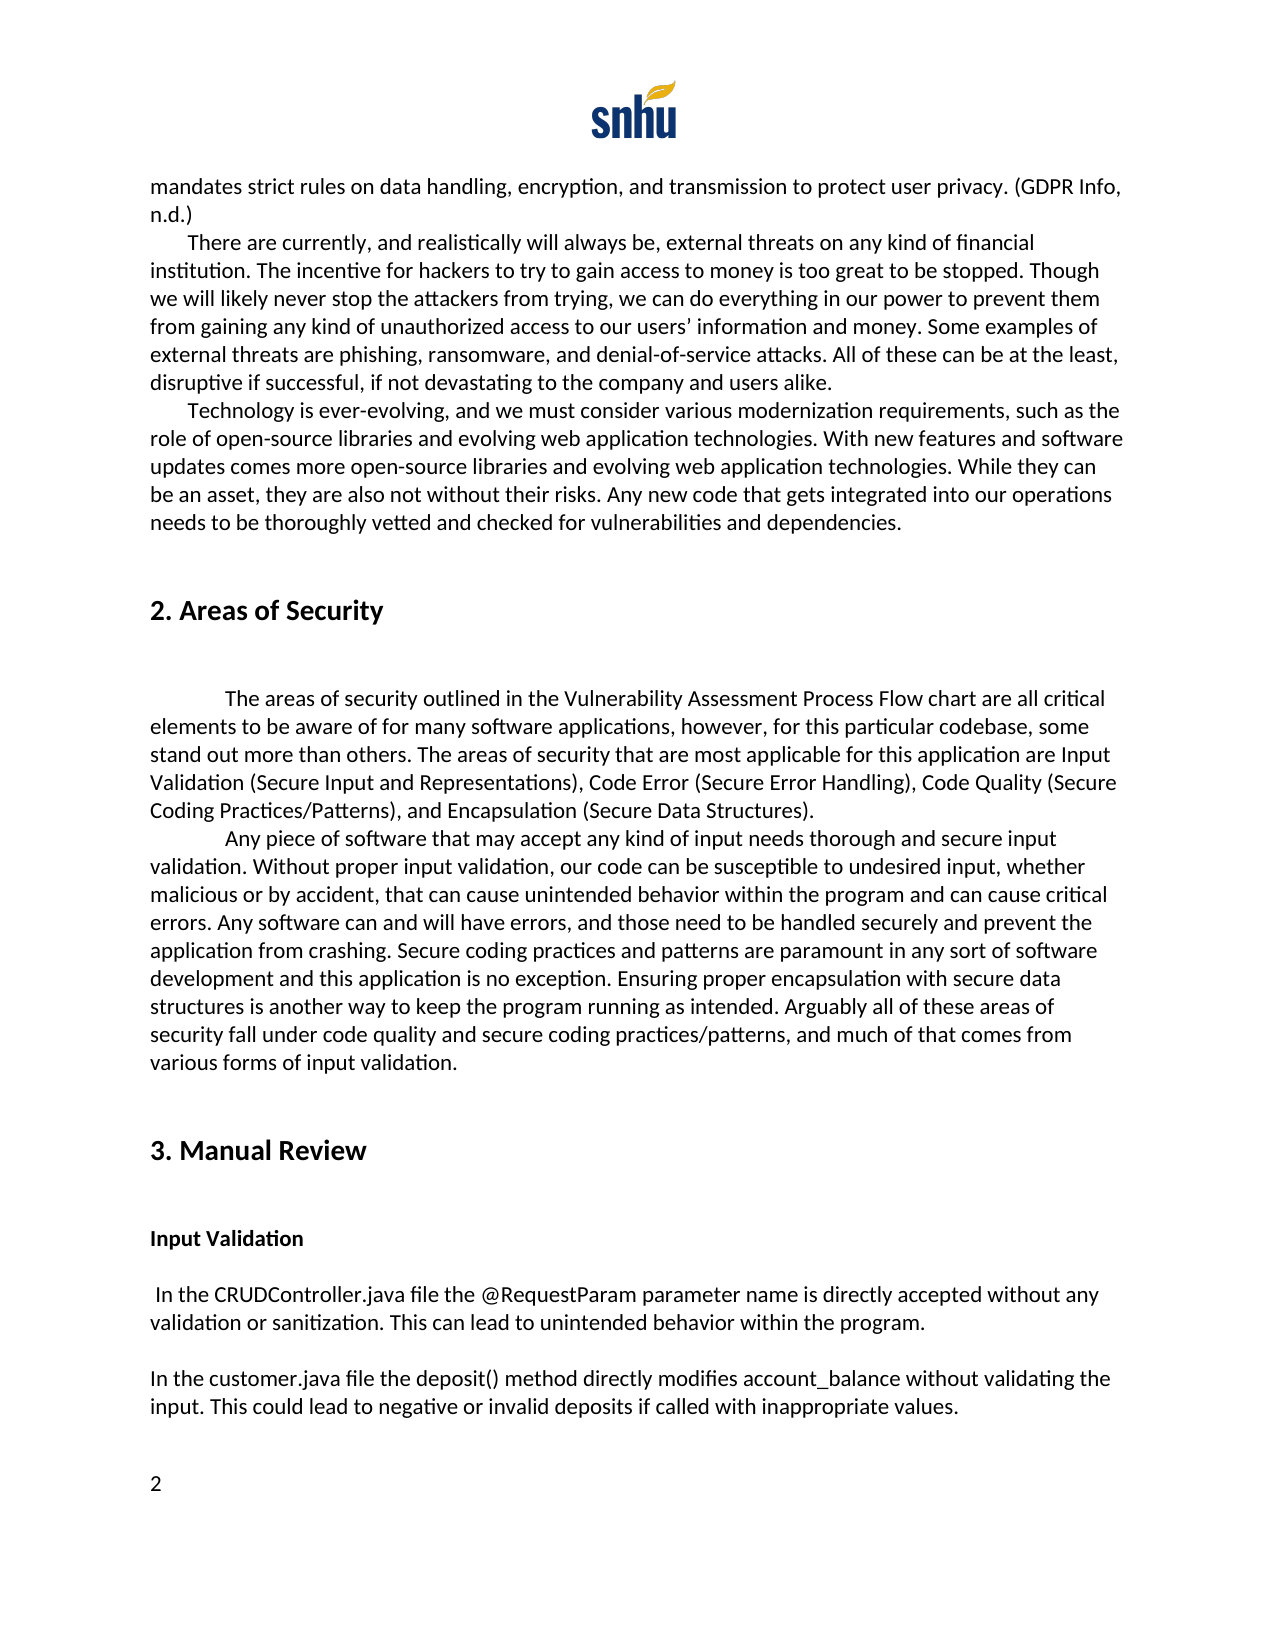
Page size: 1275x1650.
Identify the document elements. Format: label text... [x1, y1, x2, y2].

text 2. Areas of Security [150, 592, 1125, 628]
text In the CRUDController.java file the @RequestParam parameter name is directly accepted without any validation or sanitization. This can lead to unintended behavior within the program. [150, 1280, 1125, 1336]
text Any piece of software that may accept any kind of input needs thorough and secure input validation. Without proper input validation, our code can be susceptible to undesired input, whether malicious or by accident, that can cause unintended behavior within the program and can cause critical errors. Any software can and will have errors, and those need to be handled securely and prevent the application from crashing. Secure coding practices and patterns are paramount in any sort of software development and this application is no exception. Ensuring proper encapsulation with secure data structures is another way to keep the program running as intended. Arguably all of these areas of security fall under code quality and secure coding practices/patterns, and much of that comes from various forms of input validation. [150, 824, 1125, 1076]
text In the customer.java file the deposit() method directly modifies account_balance without validating the input. This could lead to negative or invalid deposits if called with inappropriate values. [150, 1364, 1125, 1420]
text Input Validation [150, 1224, 1125, 1252]
text There are currently, and realistically will always be, external threats on any kind of financial institution. The incentive for hackers to try to gain access to money is too great to be stopped. Though we will likely never stop the attackers from trying, we can do everything in our power to prevent them from gaining any kind of unauthorized access to our users’ information and money. Some examples of external threats are phishing, ransomware, and denial-of-service attacks. All of these can be at the least, disruptive if successful, if not devastating to the company and users alike. [150, 228, 1125, 396]
text The areas of security outlined in the Vulnerability Assessment Process Flow chart are all critical elements to be aware of for many software applications, however, for this particular codebase, some stand out more than others. The areas of security that are most applicable for this application are Input Validation (Secure Input and Representations), Code Error (Secure Error Handling), Code Quality (Secure Coding Practices/Patterns), and Encapsulation (Secure Data Structures). [150, 684, 1125, 824]
text Technology is ever-evolving, and we must consider various modernization requirements, such as the role of open-source libraries and evolving web application technologies. With new features and software updates comes more open-source libraries and evolving web application technologies. While they can be an asset, they are also not without their risks. Any new code that gets integrated into our operations needs to be thoroughly vetted and checked for vulnerabilities and dependencies. [150, 396, 1125, 536]
picture [572, 75, 703, 147]
text 3. Manual Review [150, 1132, 1125, 1168]
